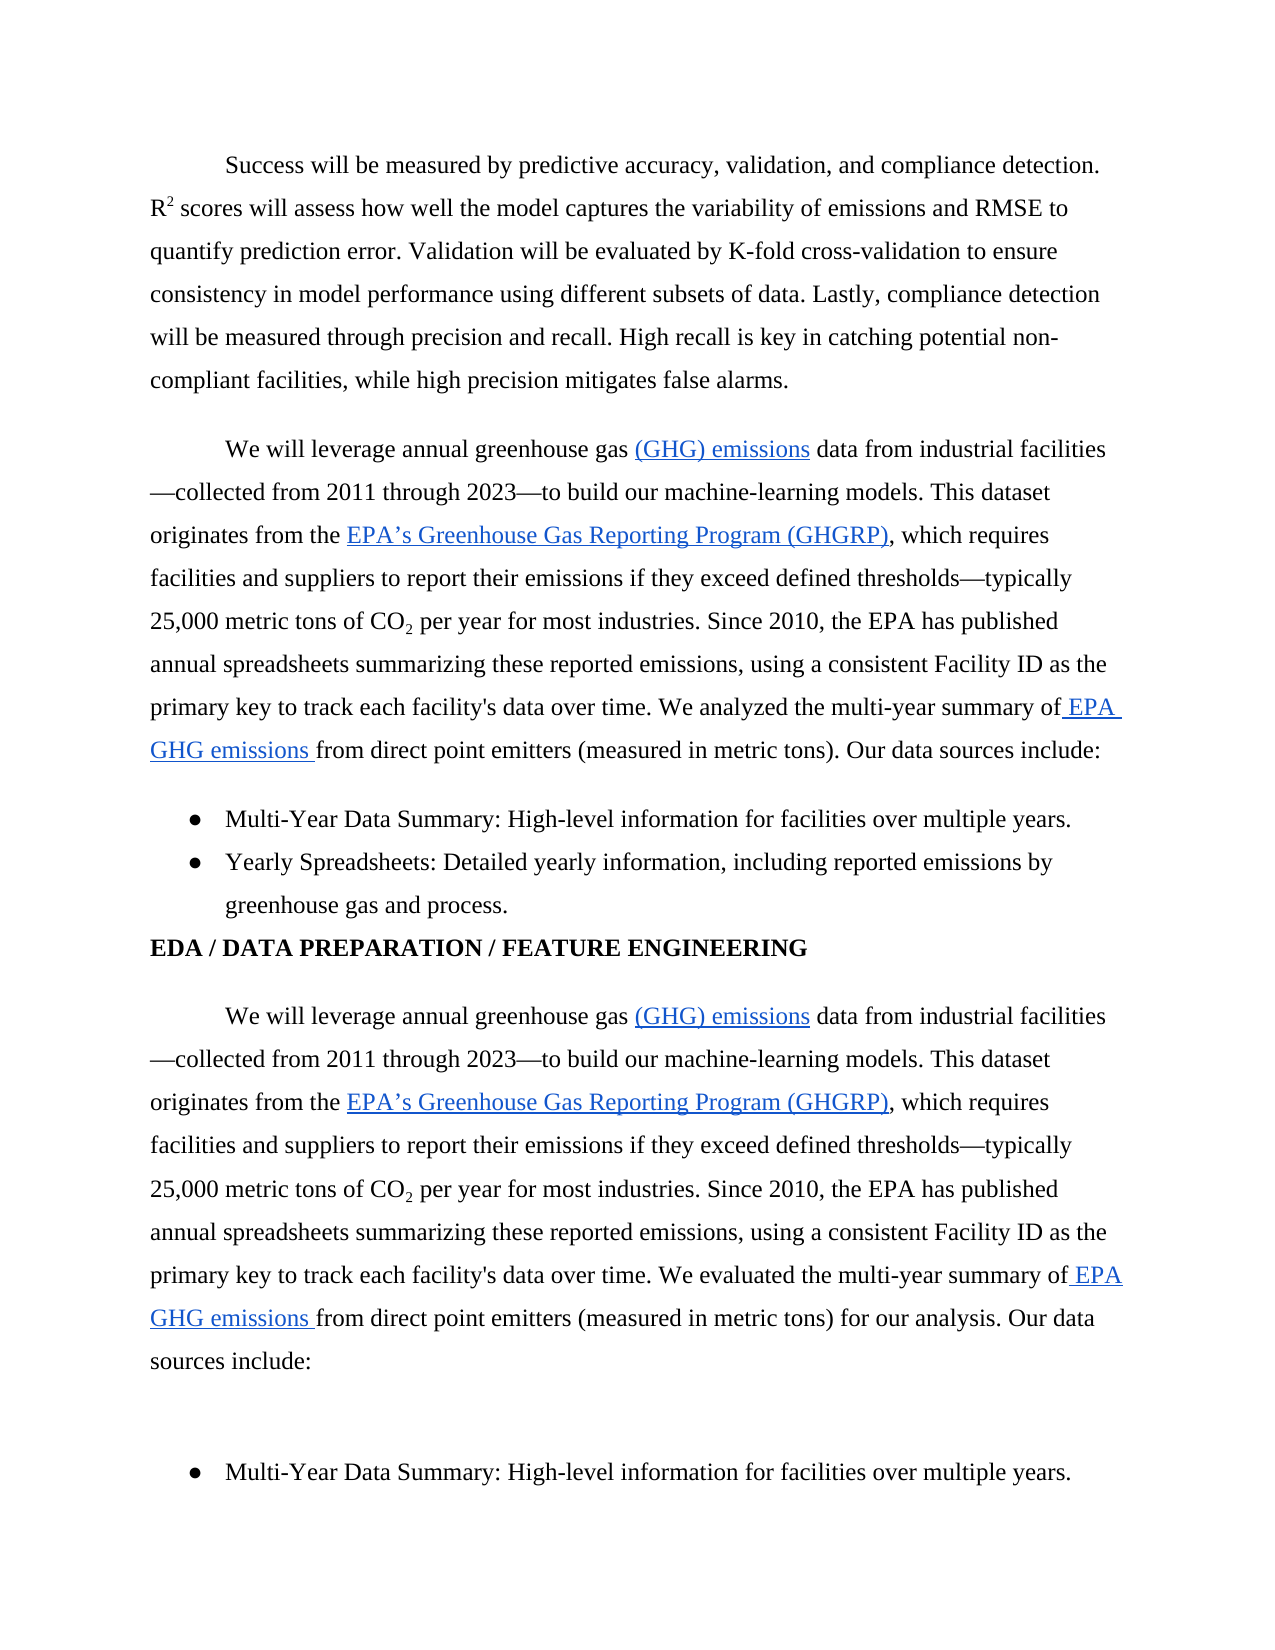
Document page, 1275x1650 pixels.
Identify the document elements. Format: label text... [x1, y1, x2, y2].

subtitle EDA / DATA PREPARATION / FEATURE ENGINEERING [150, 933, 1125, 962]
text We will leverage annual greenhouse gas (GHG) emissions data from industrial facilities—collected from 2011 through 2023—to build our machine-learning models. This dataset originates from the EPA’s Greenhouse Gas Reporting Program (GHGRP), which requires facilities and suppliers to report their emissions if they exceed defined thresholds—typically 25,000 metric tons of CO₂ per year for most industries. Since 2010, the EPA has published annual spreadsheets summarizing these reported emissions, using a consistent Facility ID as the primary key to track each facility's data over time. We evaluated the multi-year summary of EPA GHG emissions from direct point emitters (measured in metric tons) for our analysis. Our data sources include: [150, 1001, 1125, 1375]
list Yearly Spreadsheets: Detailed yearly information, including reported emissions by greenhouse gas and process. [187, 847, 1125, 919]
list Multi-Year Data Summary: High-level information for facilities over multiple years. [187, 804, 1125, 832]
list Multi-Year Data Summary: High-level information for facilities over multiple years. [187, 1457, 1125, 1486]
text We will leverage annual greenhouse gas (GHG) emissions data from industrial facilities—collected from 2011 through 2023—to build our machine-learning models. This dataset originates from the EPA’s Greenhouse Gas Reporting Program (GHGRP), which requires facilities and suppliers to report their emissions if they exceed defined thresholds—typically 25,000 metric tons of CO₂ per year for most industries. Since 2010, the EPA has published annual spreadsheets summarizing these reported emissions, using a consistent Facility ID as the primary key to track each facility's data over time. We analyzed the multi-year summary of EPA GHG emissions from direct point emitters (measured in metric tons). Our data sources include: [150, 434, 1125, 764]
